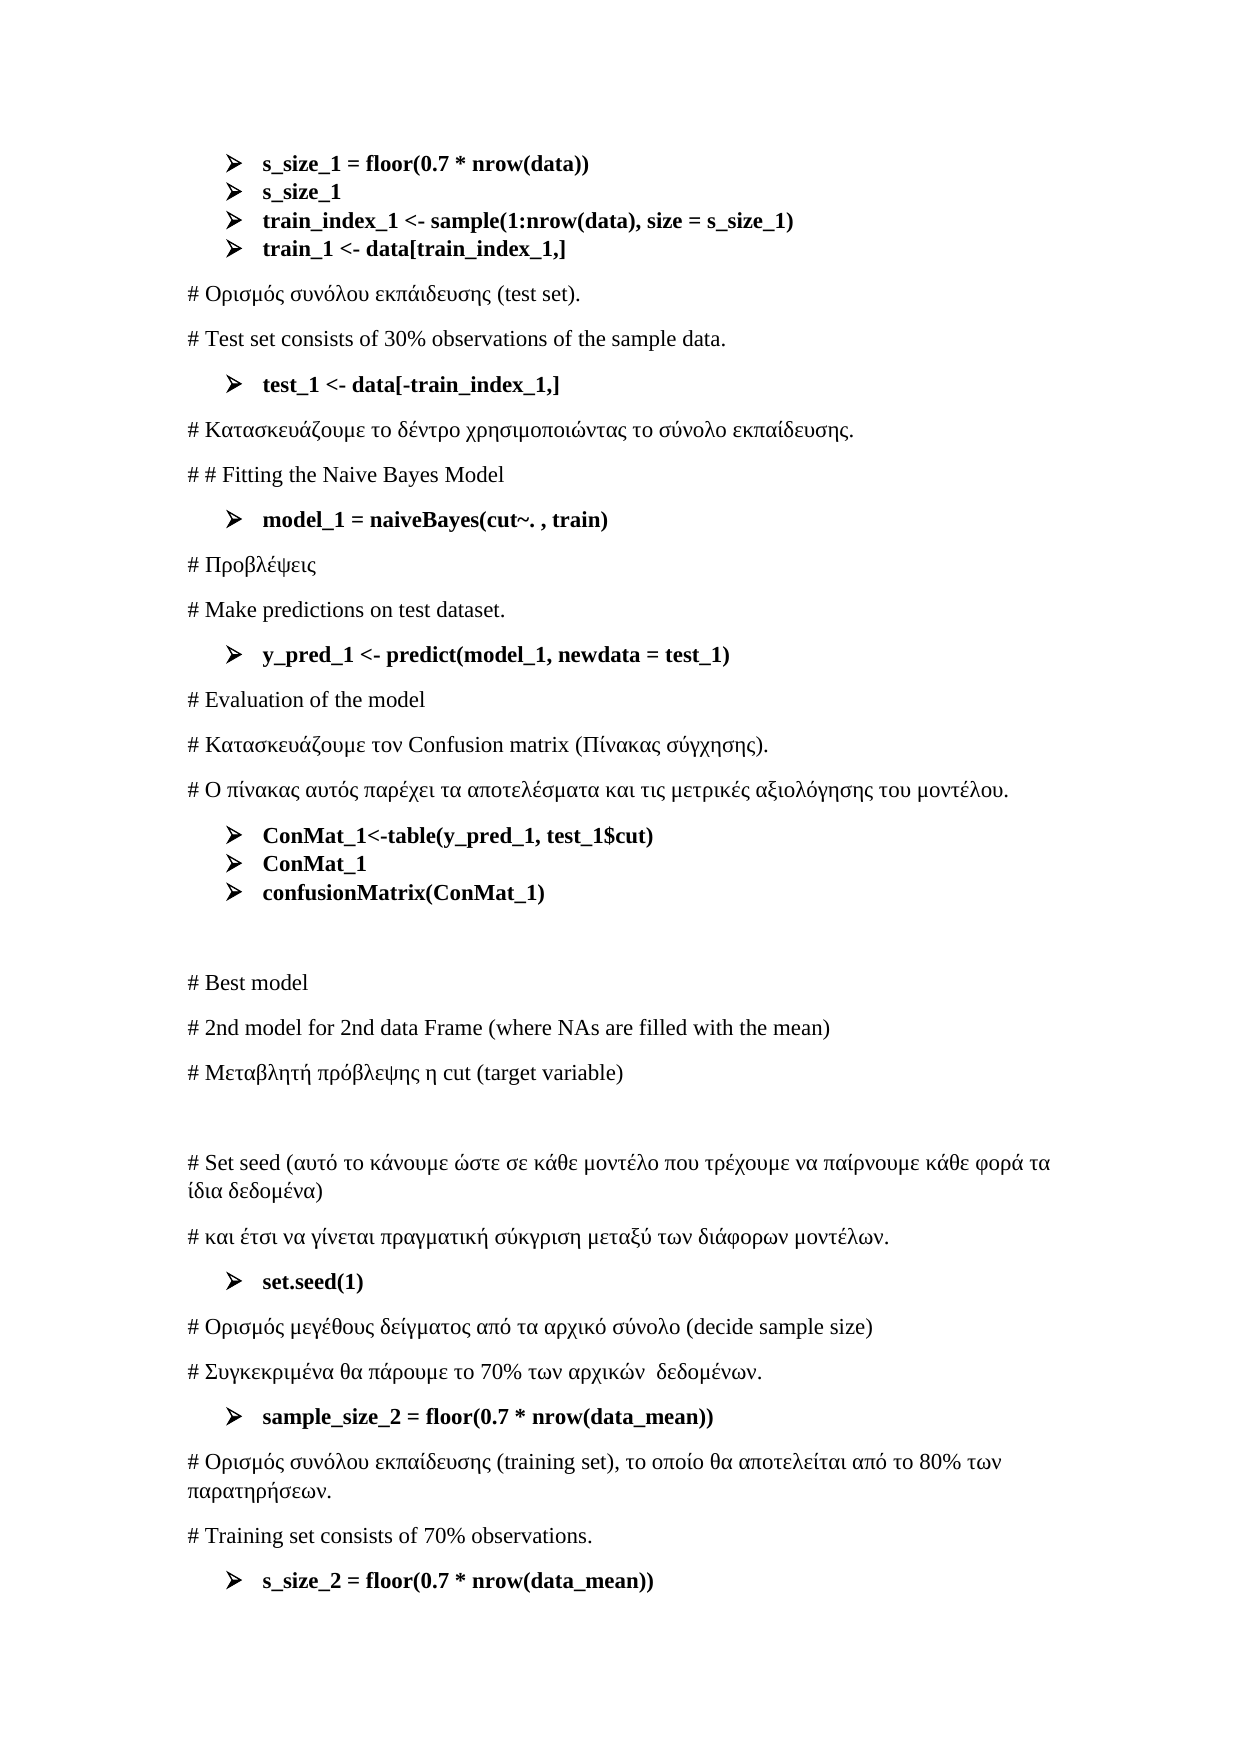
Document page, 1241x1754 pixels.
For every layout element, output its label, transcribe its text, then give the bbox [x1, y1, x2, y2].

text # Τest set consists of 30% observations of the sample data. [187, 326, 1053, 352]
text # Best model [187, 969, 1053, 995]
list y_pred_1 <- predict(model_1, newdata = test_1) [225, 641, 1053, 668]
text # Evaluation of the model [187, 686, 1053, 713]
list train_index_1 <- sample(1:nrow(data), size = s_size_1) [225, 207, 1053, 233]
text # και έτσι να γίνεται πραγματική σύκγριση μεταξύ των διάφορων μοντέλων. [187, 1223, 1053, 1249]
text # Συγκεκριμένα θα πάρουμε το 70% των αρχικών δεδομένων. [187, 1358, 1053, 1384]
list ConMat_1<-table(y_pred_1, test_1$cut) [225, 822, 1053, 848]
text # Ορισμός μεγέθους δείγματος από τα αρχικό σύνολο (decide sample size) [187, 1313, 1053, 1339]
text # Κατασκευάζουμε το δέντρο χρησιμοποιώντας το σύνολο εκπαίδευσης. [187, 416, 1053, 442]
text # Κατασκευάζουμε τον Confusion matrix (Πίνακας σύγχησης). [187, 731, 1053, 758]
text # Ορισμός συνόλου εκπάιδευσης (test set). [187, 280, 1053, 307]
list s_size_1 = floor(0.7 * nrow(data)) [225, 150, 1053, 176]
text # Ορισμός συνόλου εκπαίδευσης (training set), το οποίο θα αποτελείται από το 80% των παρατηρήσεων. [187, 1448, 1053, 1503]
text # 2nd model for 2nd data Frame (where NAs are filled with the mean) [187, 1014, 1053, 1040]
text # Μεταβλητή πρόβλεψης η cut (target variable) [187, 1059, 1053, 1085]
list model_1 = naiveBayes(cut~. , train) [225, 506, 1053, 532]
text # Set seed (αυτό το κάνουμε ώστε σε κάθε μοντέλο που τρέχουμε να παίρνουμε κάθε φορά τα ίδια δεδομένα) [187, 1149, 1053, 1204]
list train_1 <- data[train_index_1,] [225, 235, 1053, 262]
list sample_size_2 = floor(0.7 * nrow(data_mean)) [225, 1403, 1053, 1429]
list s_size_2 = floor(0.7 * nrow(data_mean)) [225, 1567, 1053, 1593]
text # Προβλέψεις [187, 551, 1053, 577]
list set.seed(1) [225, 1268, 1053, 1294]
text # # Fitting the Naive Bayes Model [187, 461, 1053, 487]
text # Ο πίνακας αυτός παρέχει τα αποτελέσματα και τις μετρικές αξιολόγησης του μοντέλου. [187, 777, 1053, 803]
list confusionMatrix(ConMat_1) [225, 878, 1053, 905]
list test_1 <- data[-train_index_1,] [225, 371, 1053, 397]
text # Make predictions on test dataset. [187, 596, 1053, 622]
list ConMat_1 [225, 850, 1053, 876]
list s_size_1 [225, 178, 1053, 205]
text # Training set consists of 70% observations. [187, 1522, 1053, 1548]
